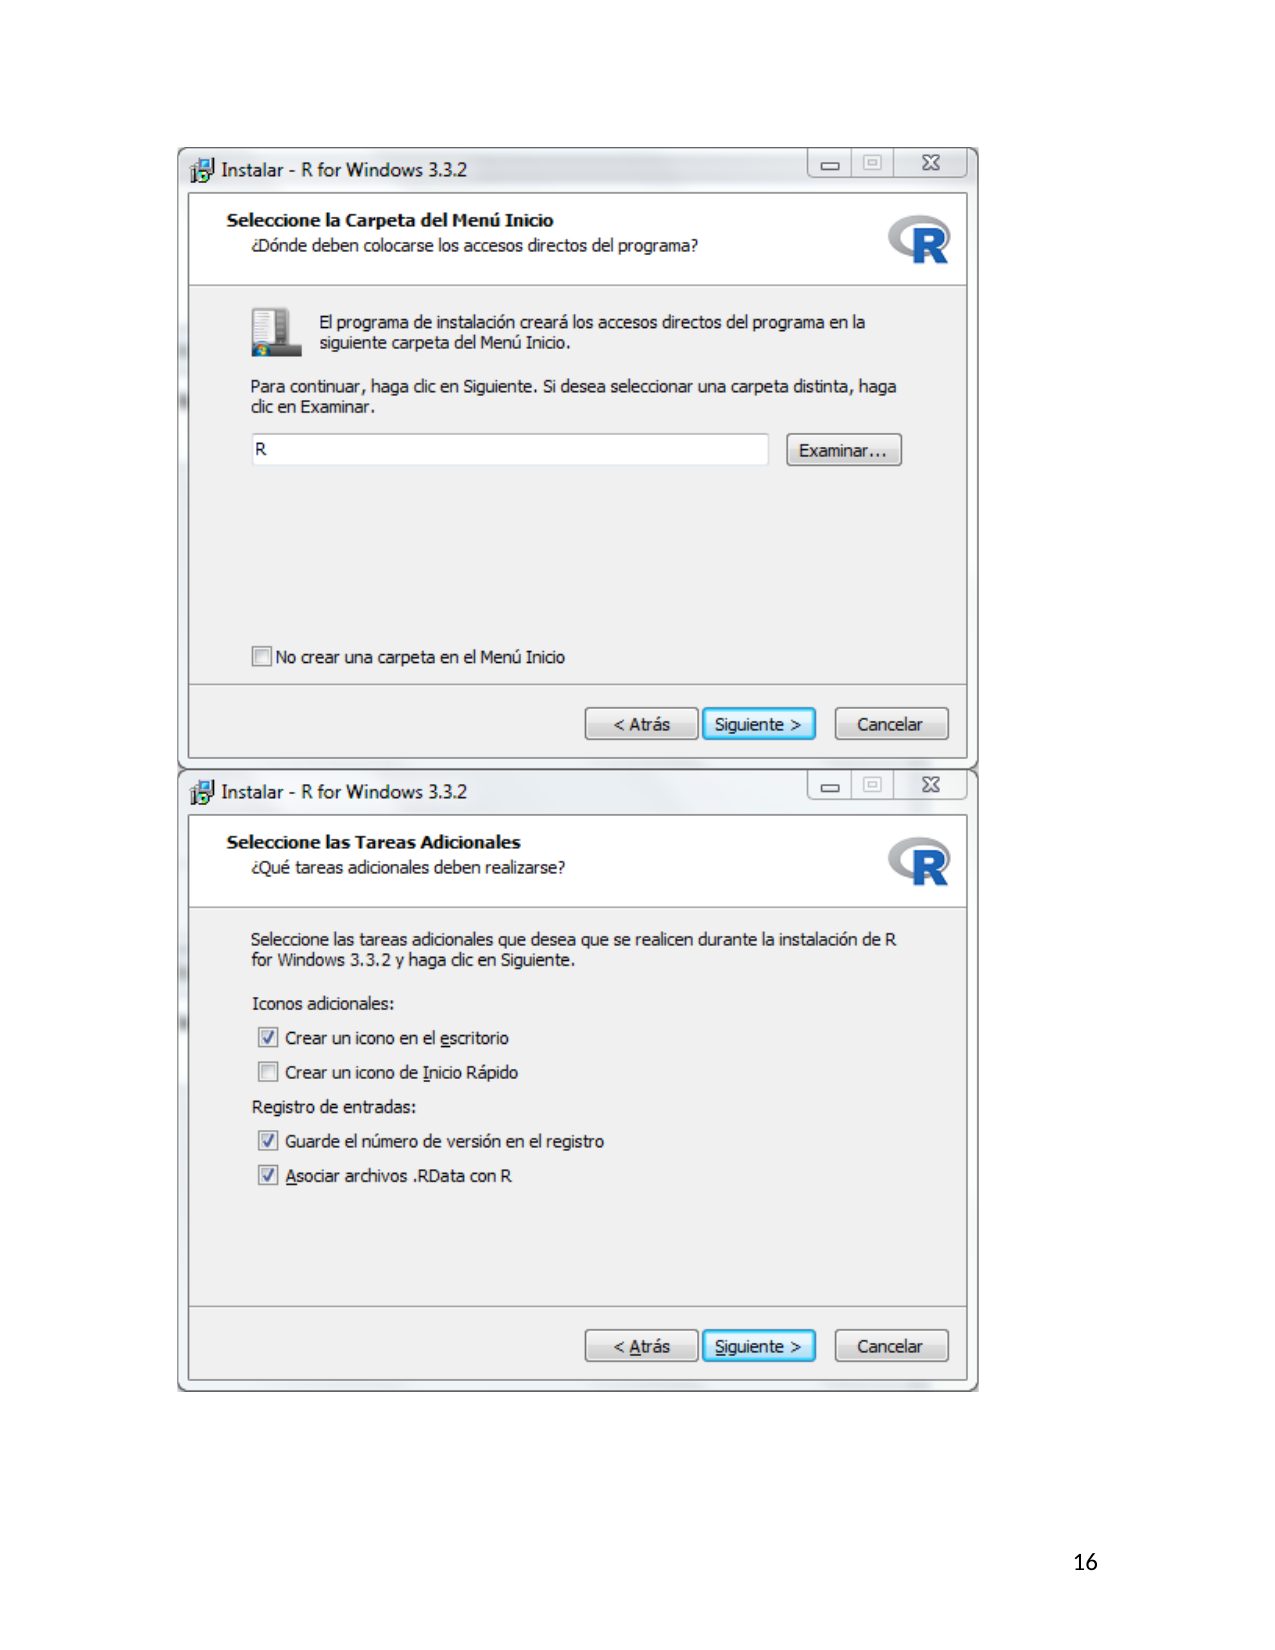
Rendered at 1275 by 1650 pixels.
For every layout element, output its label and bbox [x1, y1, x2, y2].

picture [177, 147, 979, 1392]
